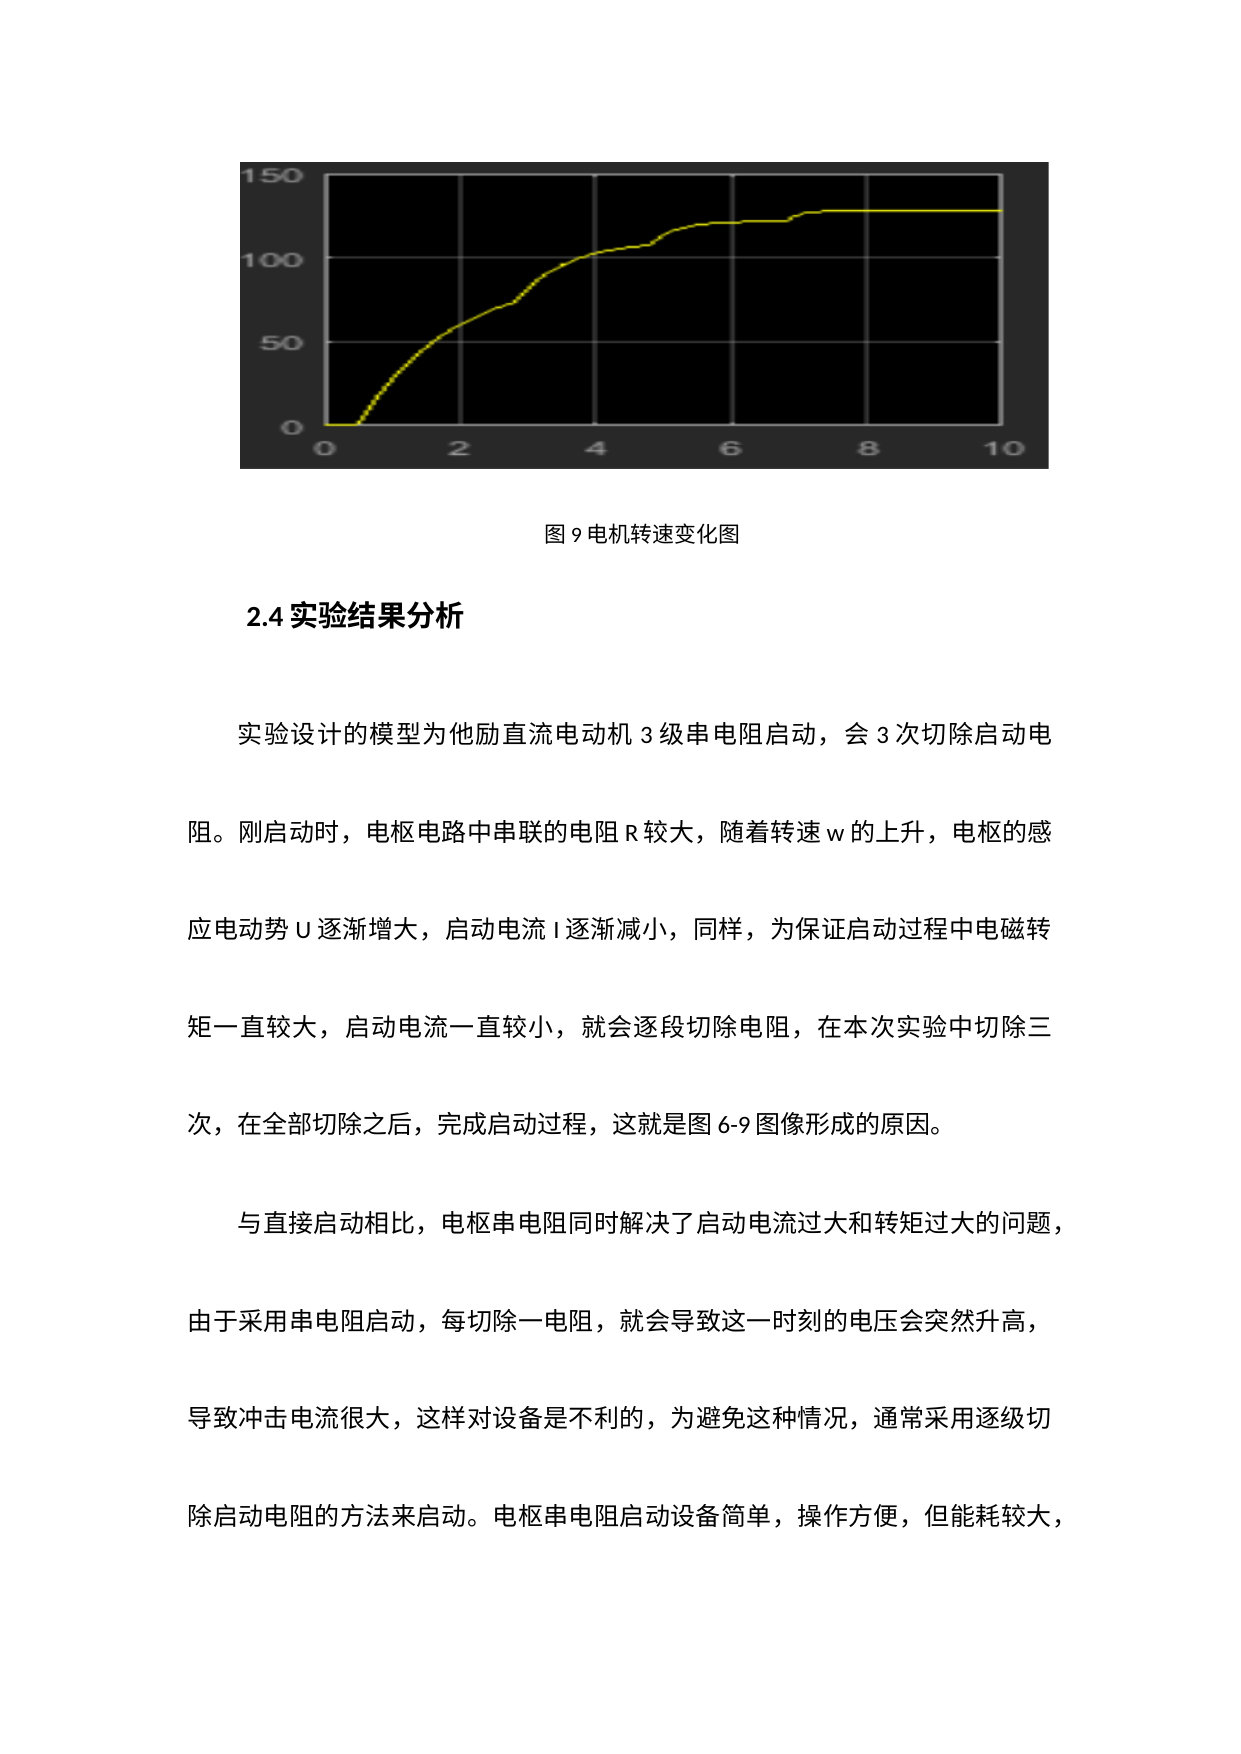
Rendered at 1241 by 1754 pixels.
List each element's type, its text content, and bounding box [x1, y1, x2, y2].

list 图9 电机转速变化图 [187, 517, 1053, 549]
list 实验设计的模型为他励直流电动机3级串电阻启动，会3次切除启动电阻。刚启动时，电枢电路中串联的电阻R较大，随着转速w的上升，电枢的感应电动势U逐渐增大，启动电流I逐渐减小，同样，为保证启动过程中电磁转矩一直较大，启动电流一直较小，就会逐段切除电阻，在本次实验中切除三次，在全部切除之后，完成启动过程，这就是图6-9图像形成的原因。 [187, 700, 1053, 1155]
list 2.4实验结果分析 [187, 581, 1053, 646]
picture [240, 162, 1049, 469]
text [187, 1189, 1053, 1547]
